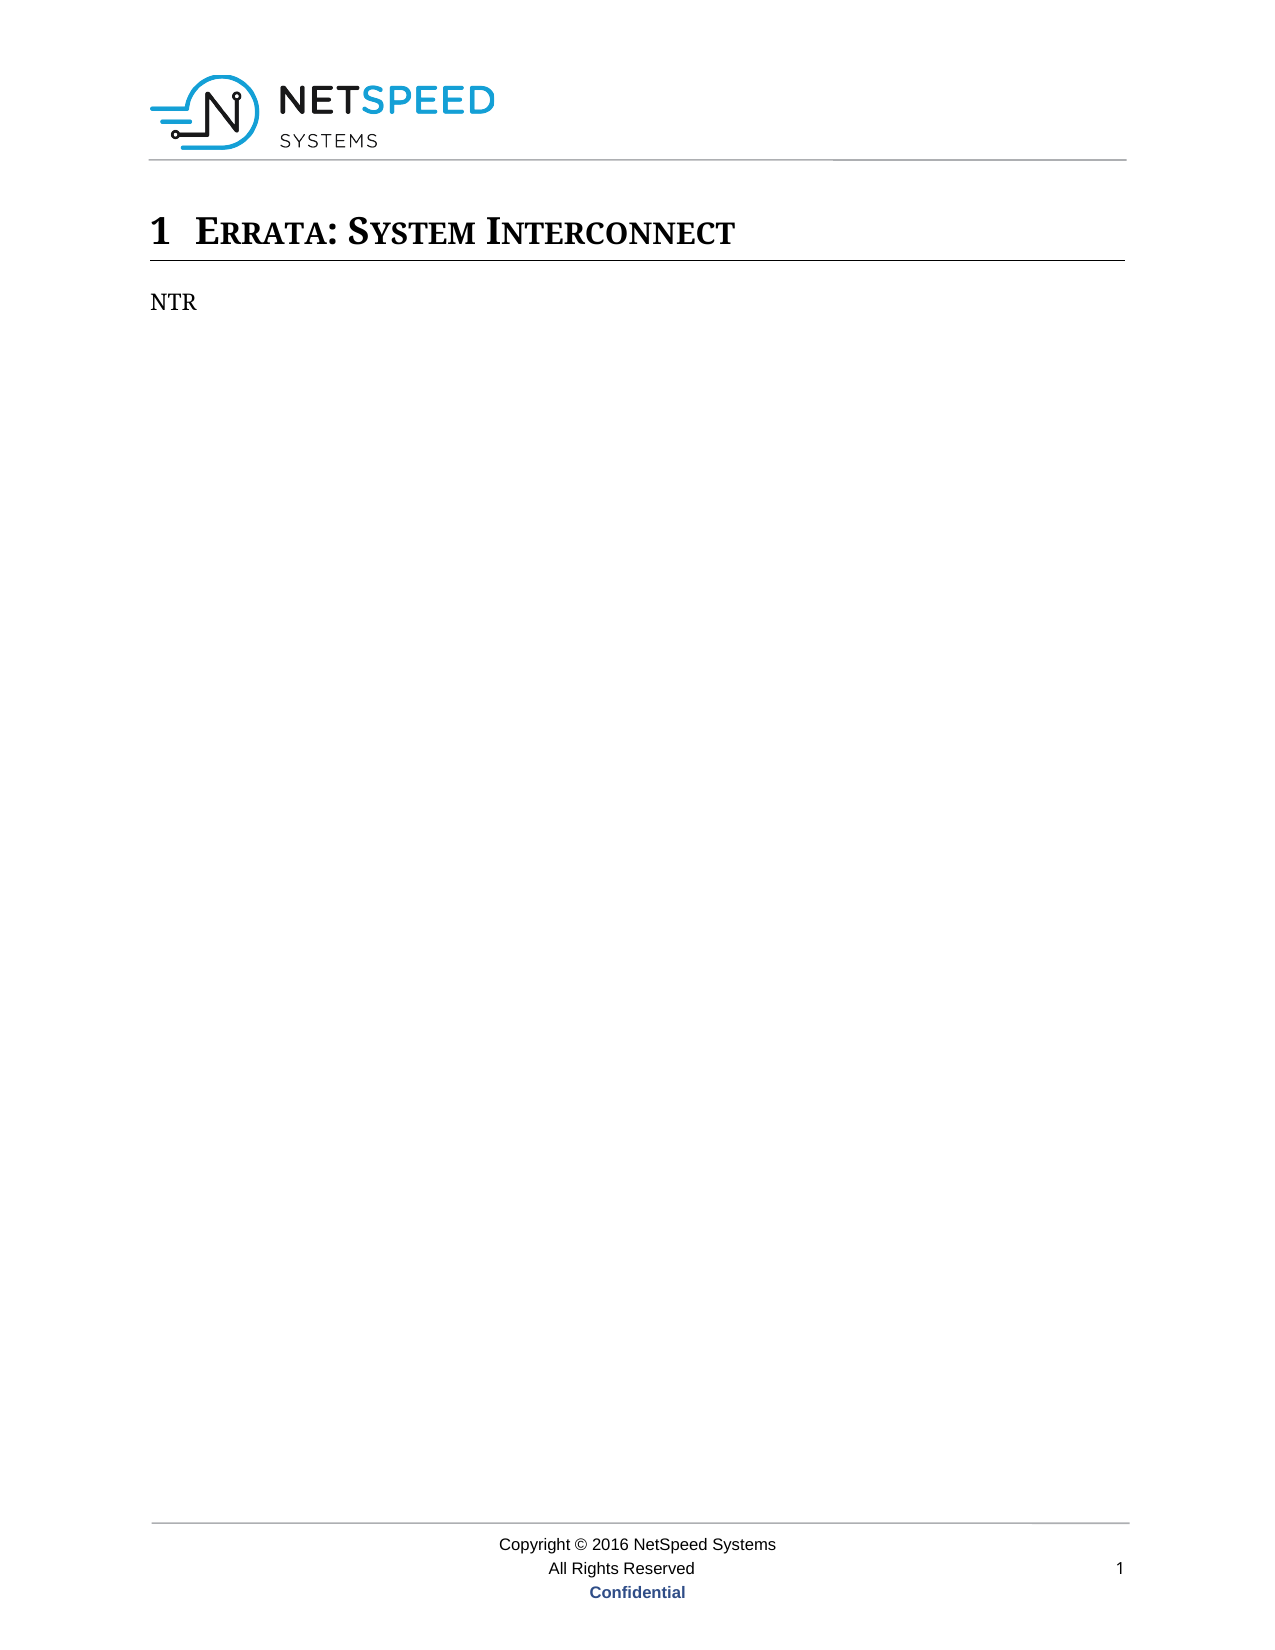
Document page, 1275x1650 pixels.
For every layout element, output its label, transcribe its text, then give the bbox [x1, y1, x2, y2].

subtitle Errata: System Interconnect [150, 191, 1125, 260]
picture [150, 75, 495, 150]
text NTR [150, 286, 1125, 317]
